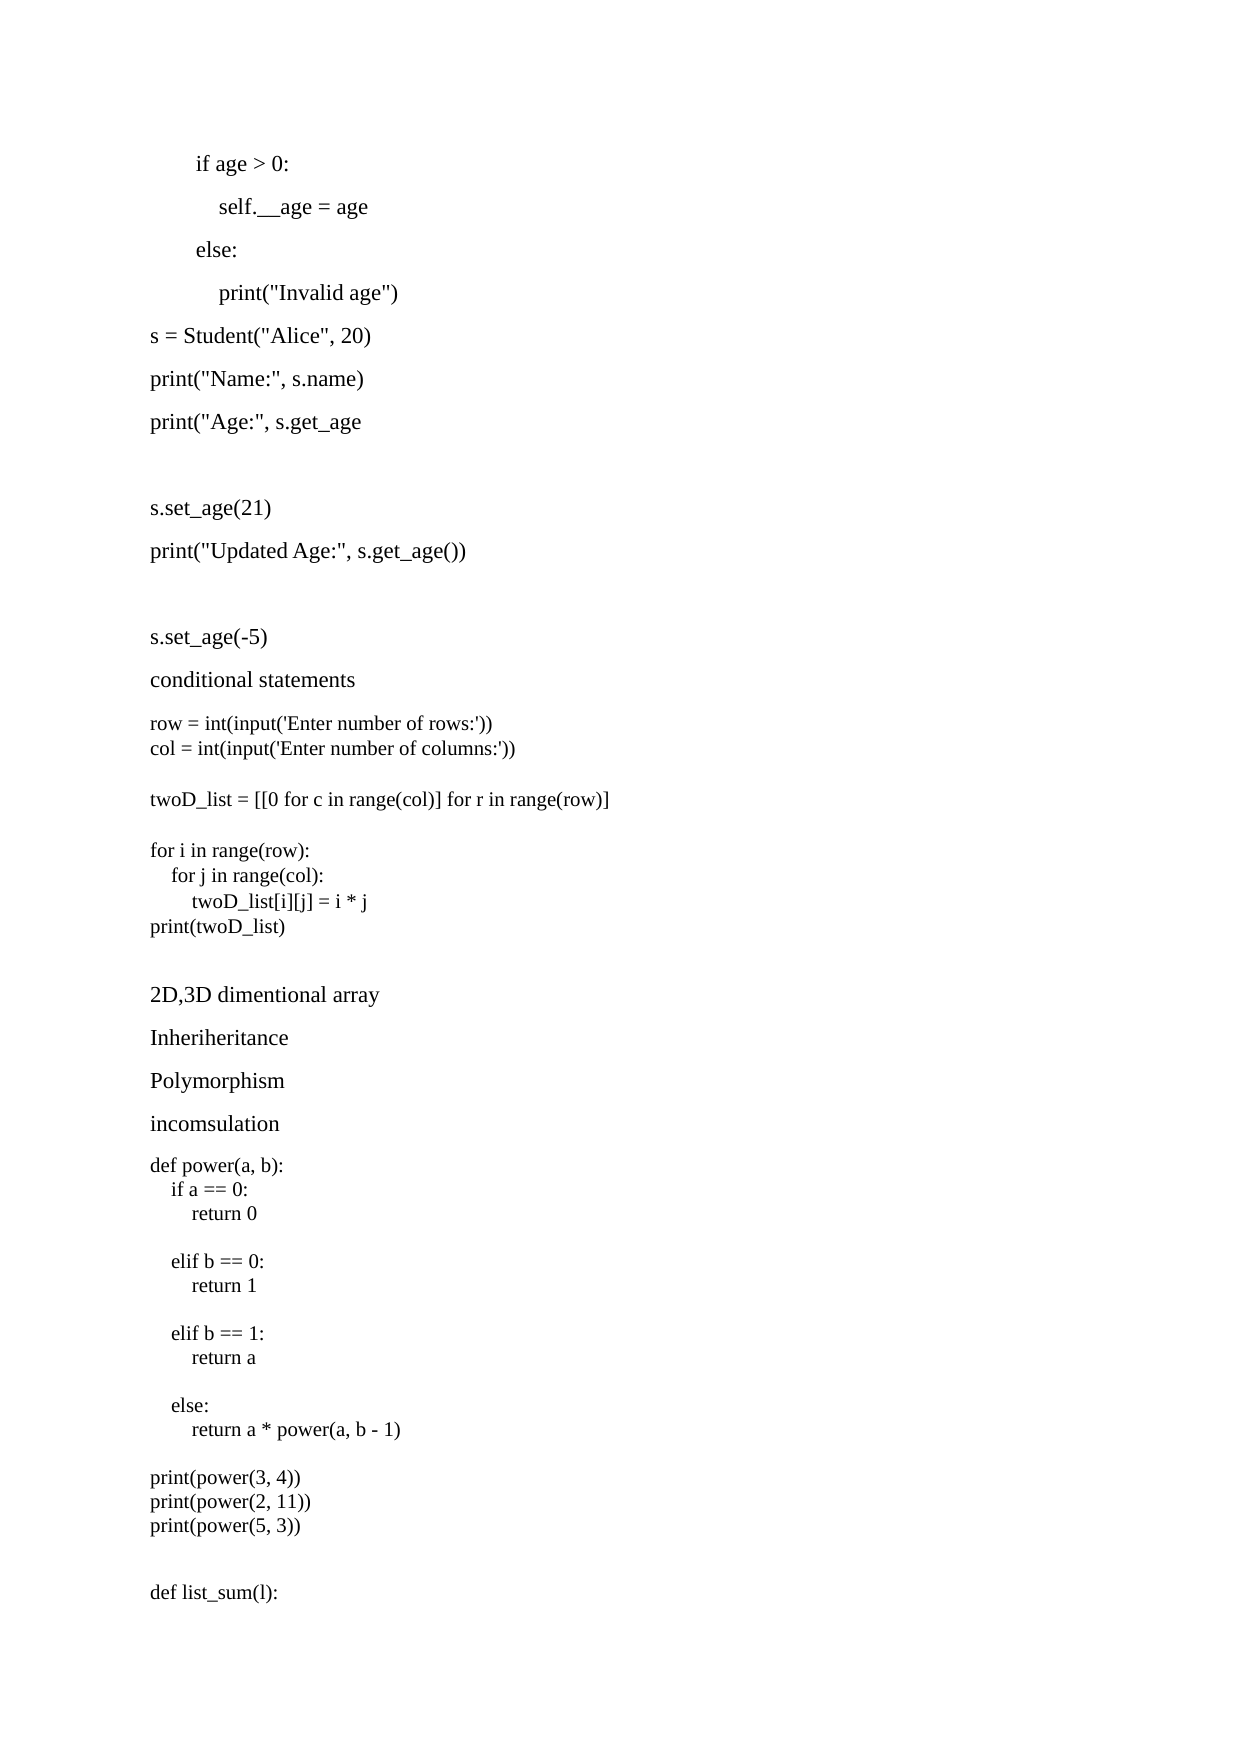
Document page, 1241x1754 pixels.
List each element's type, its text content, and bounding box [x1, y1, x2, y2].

text s = Student("Alice", 20) [150, 322, 1090, 348]
text else: [150, 236, 1090, 262]
text elif b == 0: [150, 1249, 1090, 1273]
text for i in range(row): [150, 836, 1090, 862]
text print("Age:", s.get_age [150, 408, 1090, 434]
text return a * power(a, b - 1) [150, 1417, 1090, 1441]
text print(power(5, 3)) [150, 1513, 1090, 1537]
text return a [150, 1345, 1090, 1369]
text incomsulation [150, 1110, 1090, 1136]
text for j in range(col): [150, 862, 1090, 887]
text self.__age = age [150, 193, 1090, 219]
text Polymorphism [150, 1067, 1090, 1093]
text if age > 0: [150, 150, 1090, 176]
text 2D,3D dimentional array [150, 981, 1090, 1007]
text if a == 0: [150, 1177, 1090, 1201]
text return 0 [150, 1201, 1090, 1225]
text print(power(2, 11)) [150, 1489, 1090, 1513]
text s.set_age(-5) [150, 623, 1090, 649]
text print("Name:", s.name) [150, 365, 1090, 391]
text s.set_age(21) [150, 494, 1090, 521]
text def list_sum(l): [150, 1580, 1090, 1604]
text twoD_list[i][j] = i * j [150, 887, 1090, 913]
text elif b == 1: [150, 1321, 1090, 1345]
text row = int(input('Enter number of rows:')) [150, 709, 1090, 735]
text def power(a, b): [150, 1153, 1090, 1177]
text Inheriheritance [150, 1024, 1090, 1050]
text print("Invalid age") [150, 279, 1090, 305]
text print("Updated Age:", s.get_age()) [150, 537, 1090, 563]
text print(power(3, 4)) [150, 1465, 1090, 1489]
text return 1 [150, 1273, 1090, 1297]
text print(twoD_list) [150, 913, 1090, 938]
text twoD_list = [[0 for c in range(col)] for r in range(row)] [150, 786, 1090, 811]
text col = int(input('Enter number of columns:')) [150, 735, 1090, 760]
text else: [150, 1392, 1090, 1417]
text conditional statements [150, 666, 1090, 693]
